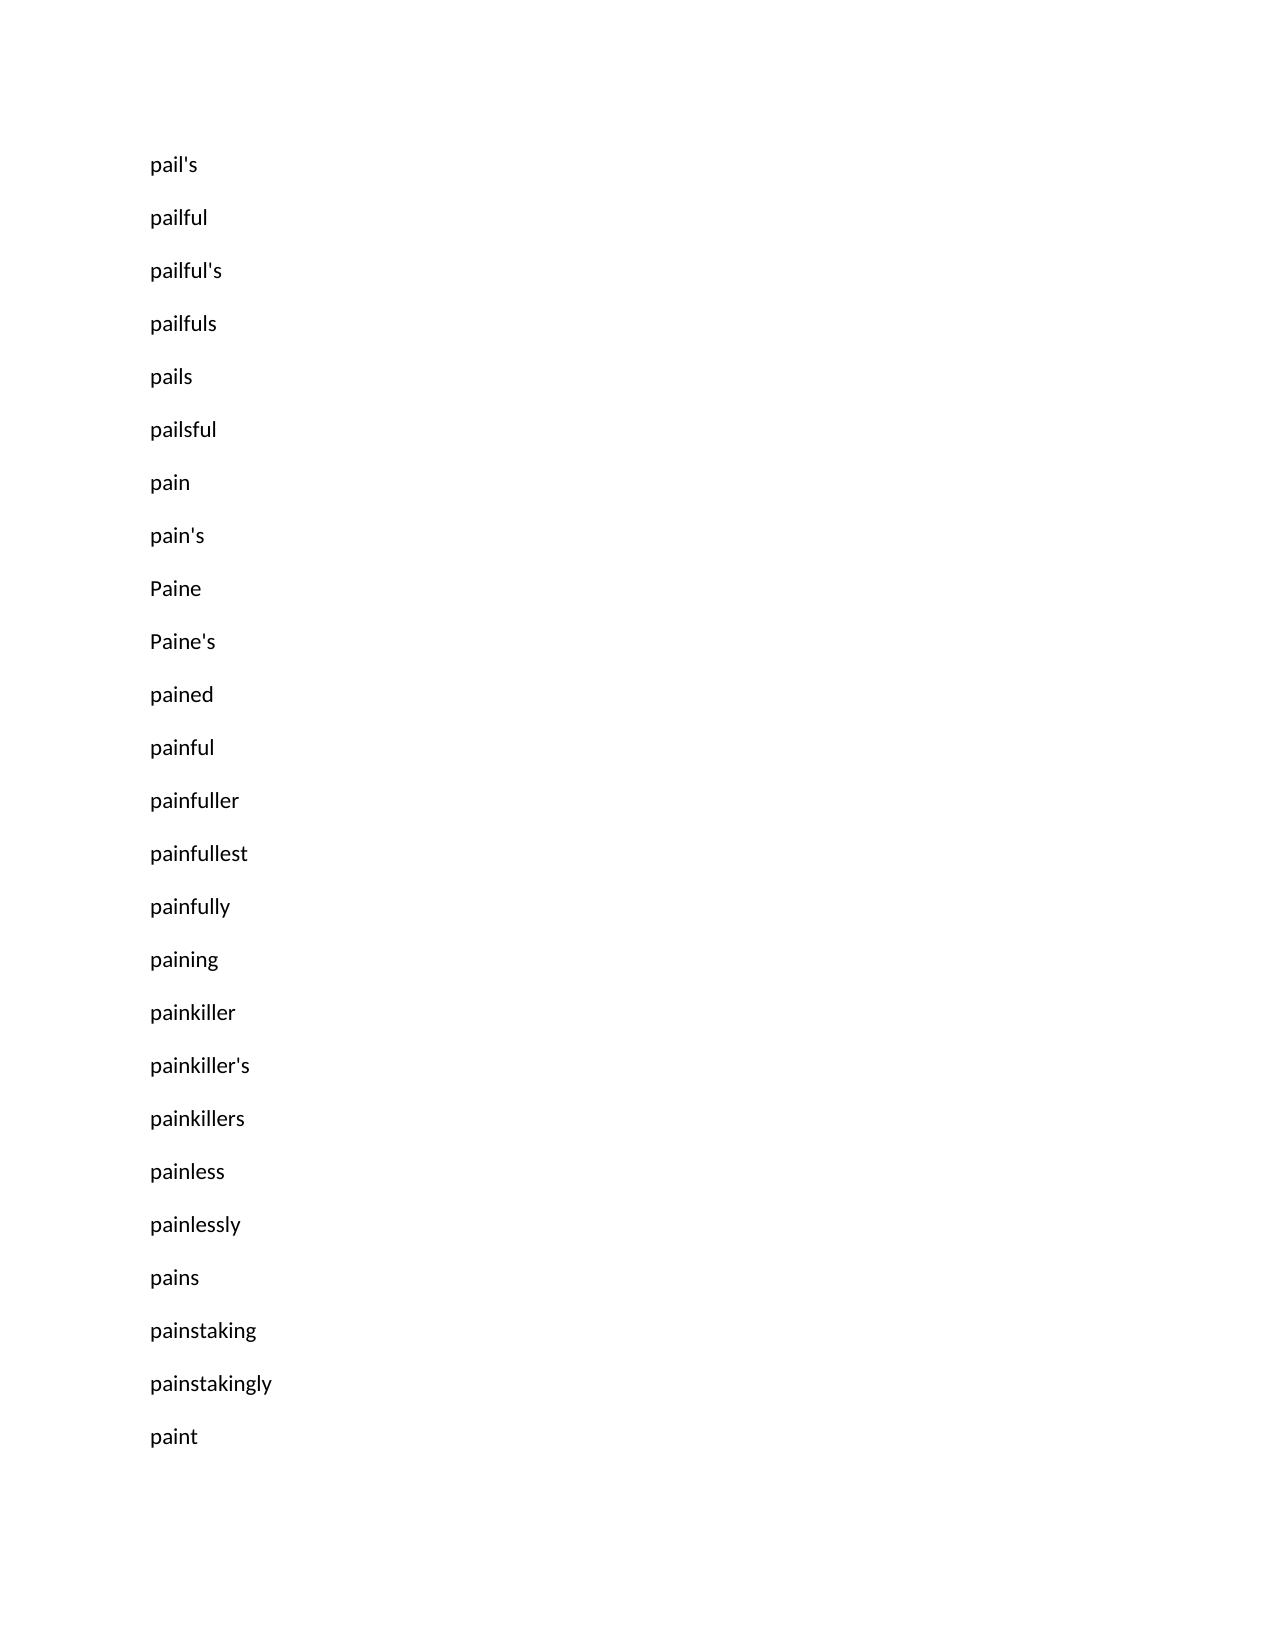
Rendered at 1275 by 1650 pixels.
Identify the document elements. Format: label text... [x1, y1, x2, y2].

text painkillers [150, 1104, 1125, 1132]
text paint [150, 1422, 1125, 1451]
text pains [150, 1263, 1125, 1291]
text Paine [150, 574, 1125, 602]
text pain [150, 468, 1125, 496]
text painkiller's [150, 1051, 1125, 1079]
text painful [150, 733, 1125, 761]
text pailful [150, 203, 1125, 231]
text pailfuls [150, 309, 1125, 337]
text pained [150, 680, 1125, 708]
text Paine's [150, 627, 1125, 655]
text pain's [150, 521, 1125, 549]
text painfuller [150, 786, 1125, 814]
text pail's [150, 150, 1125, 178]
text painkiller [150, 998, 1125, 1026]
text paining [150, 945, 1125, 973]
text pailful's [150, 256, 1125, 284]
text painless [150, 1157, 1125, 1185]
text painlessly [150, 1210, 1125, 1238]
text painstaking [150, 1316, 1125, 1344]
text pails [150, 362, 1125, 390]
text painstakingly [150, 1369, 1125, 1397]
text painfully [150, 892, 1125, 920]
text painfullest [150, 839, 1125, 867]
text pailsful [150, 415, 1125, 443]
